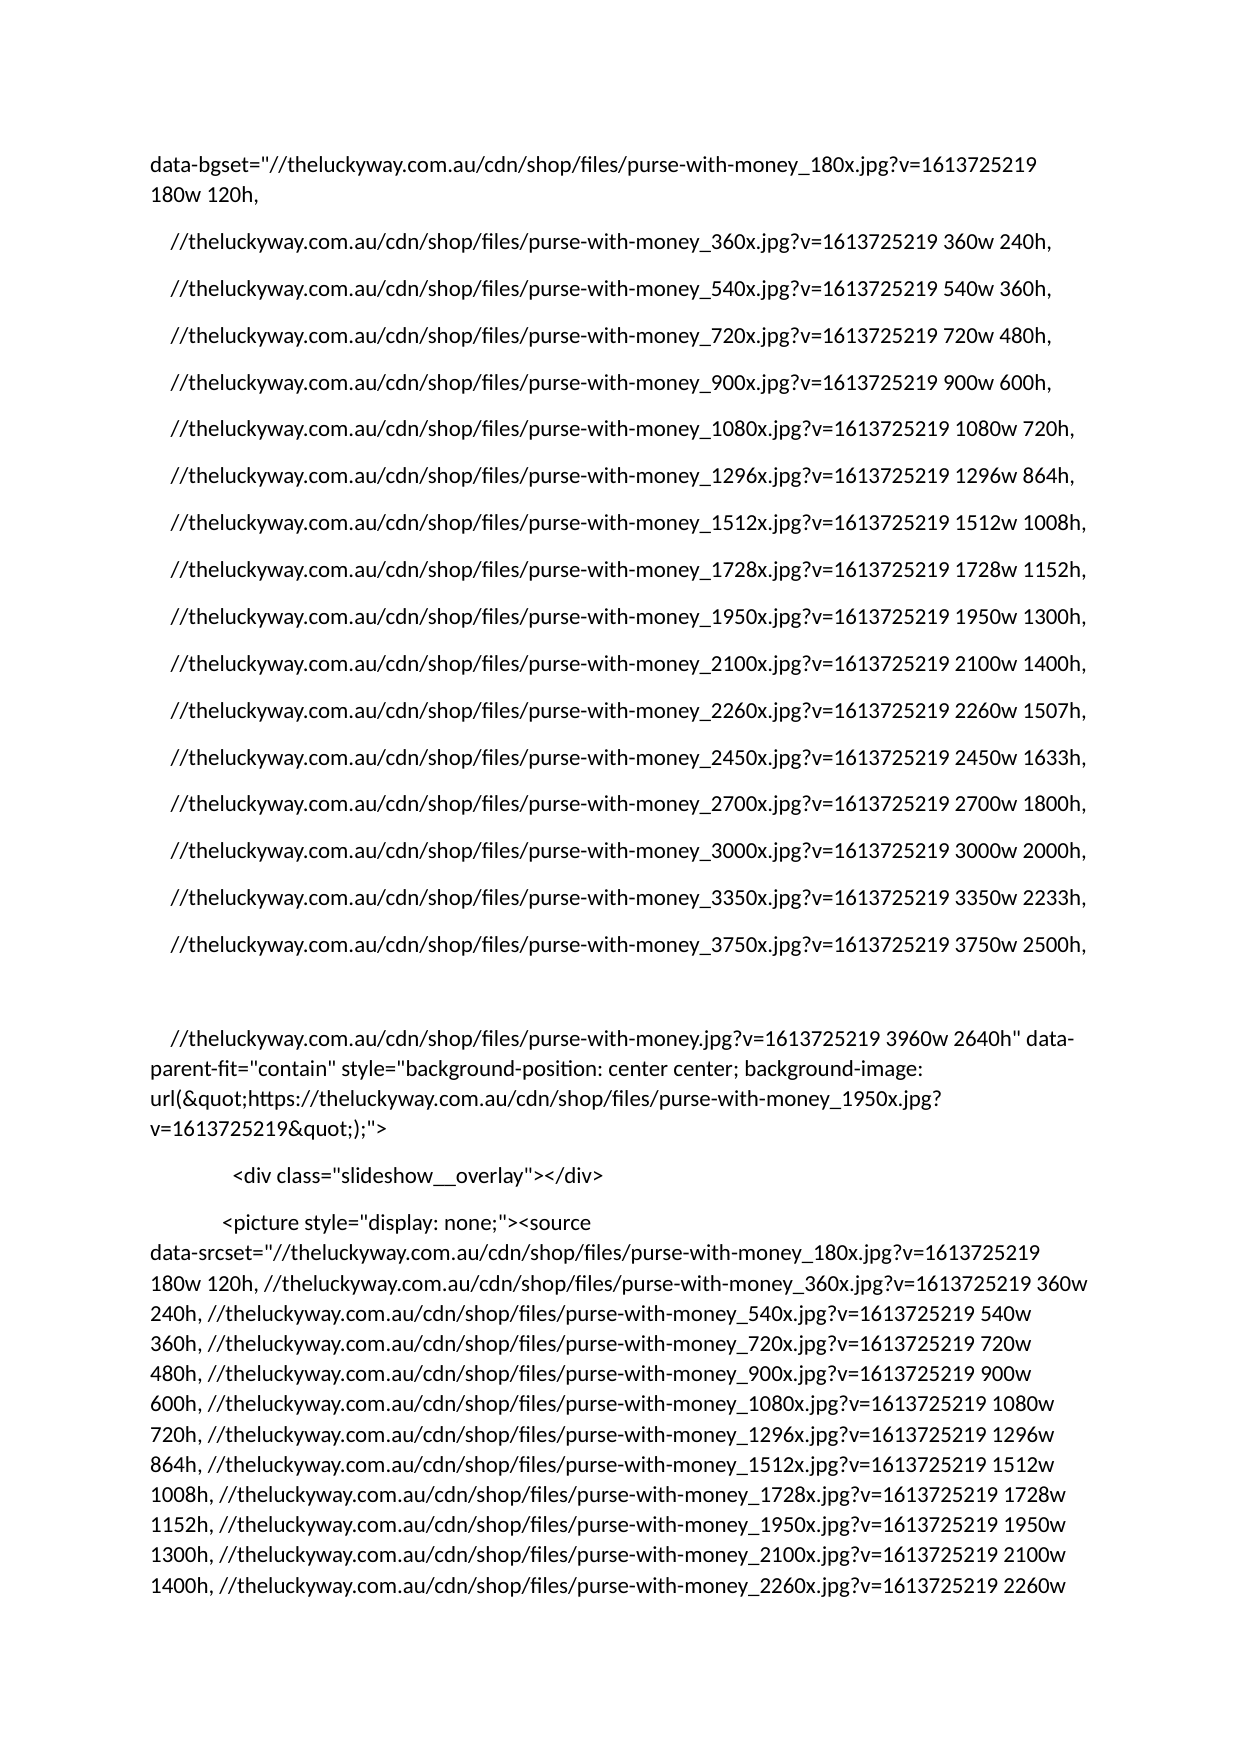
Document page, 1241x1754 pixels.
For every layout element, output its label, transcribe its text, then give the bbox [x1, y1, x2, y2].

text <div class="slideshow__overlay"></div> [150, 1161, 1090, 1189]
text //theluckyway.com.au/cdn/shop/files/purse-with-money_3350x.jpg?v=1613725219 3350w 2233h, [150, 883, 1090, 911]
text //theluckyway.com.au/cdn/shop/files/purse-with-money_1512x.jpg?v=1613725219 1512w 1008h, [150, 508, 1090, 536]
text //theluckyway.com.au/cdn/shop/files/purse-with-money_1950x.jpg?v=1613725219 1950w 1300h, [150, 602, 1090, 630]
text //theluckyway.com.au/cdn/shop/files/purse-with-money_720x.jpg?v=1613725219 720w 480h, [150, 321, 1090, 349]
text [150, 150, 1090, 208]
text //theluckyway.com.au/cdn/shop/files/purse-with-money_3750x.jpg?v=1613725219 3750w 2500h, [150, 930, 1090, 958]
text //theluckyway.com.au/cdn/shop/files/purse-with-money_540x.jpg?v=1613725219 540w 360h, [150, 274, 1090, 302]
text //theluckyway.com.au/cdn/shop/files/purse-with-money_2260x.jpg?v=1613725219 2260w 1507h, [150, 696, 1090, 724]
text //theluckyway.com.au/cdn/shop/files/purse-with-money_3000x.jpg?v=1613725219 3000w 2000h, [150, 836, 1090, 864]
text //theluckyway.com.au/cdn/shop/files/purse-with-money_360x.jpg?v=1613725219 360w 240h, [150, 227, 1090, 255]
text //theluckyway.com.au/cdn/shop/files/purse-with-money_2100x.jpg?v=1613725219 2100w 1400h, [150, 649, 1090, 677]
text //theluckyway.com.au/cdn/shop/files/purse-with-money_2700x.jpg?v=1613725219 2700w 1800h, [150, 789, 1090, 818]
text //theluckyway.com.au/cdn/shop/files/purse-with-money_900x.jpg?v=1613725219 900w 600h, [150, 368, 1090, 396]
text //theluckyway.com.au/cdn/shop/files/purse-with-money_1296x.jpg?v=1613725219 1296w 864h, [150, 461, 1090, 489]
text //theluckyway.com.au/cdn/shop/files/purse-with-money_2450x.jpg?v=1613725219 2450w 1633h, [150, 743, 1090, 771]
text //theluckyway.com.au/cdn/shop/files/purse-with-money.jpg?v=1613725219 3960w 2640h" data-parent-fit="contain" style="background-position: center center; background-image: url(&quot;https://theluckyway.com.au/cdn/shop/files/purse-with-money_1950x.jpg?v=1613725219&quot;);"> [150, 1024, 1090, 1143]
text //theluckyway.com.au/cdn/shop/files/purse-with-money_1080x.jpg?v=1613725219 1080w 720h, [150, 414, 1090, 443]
text //theluckyway.com.au/cdn/shop/files/purse-with-money_1728x.jpg?v=1613725219 1728w 1152h, [150, 555, 1090, 583]
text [150, 1208, 1090, 1599]
